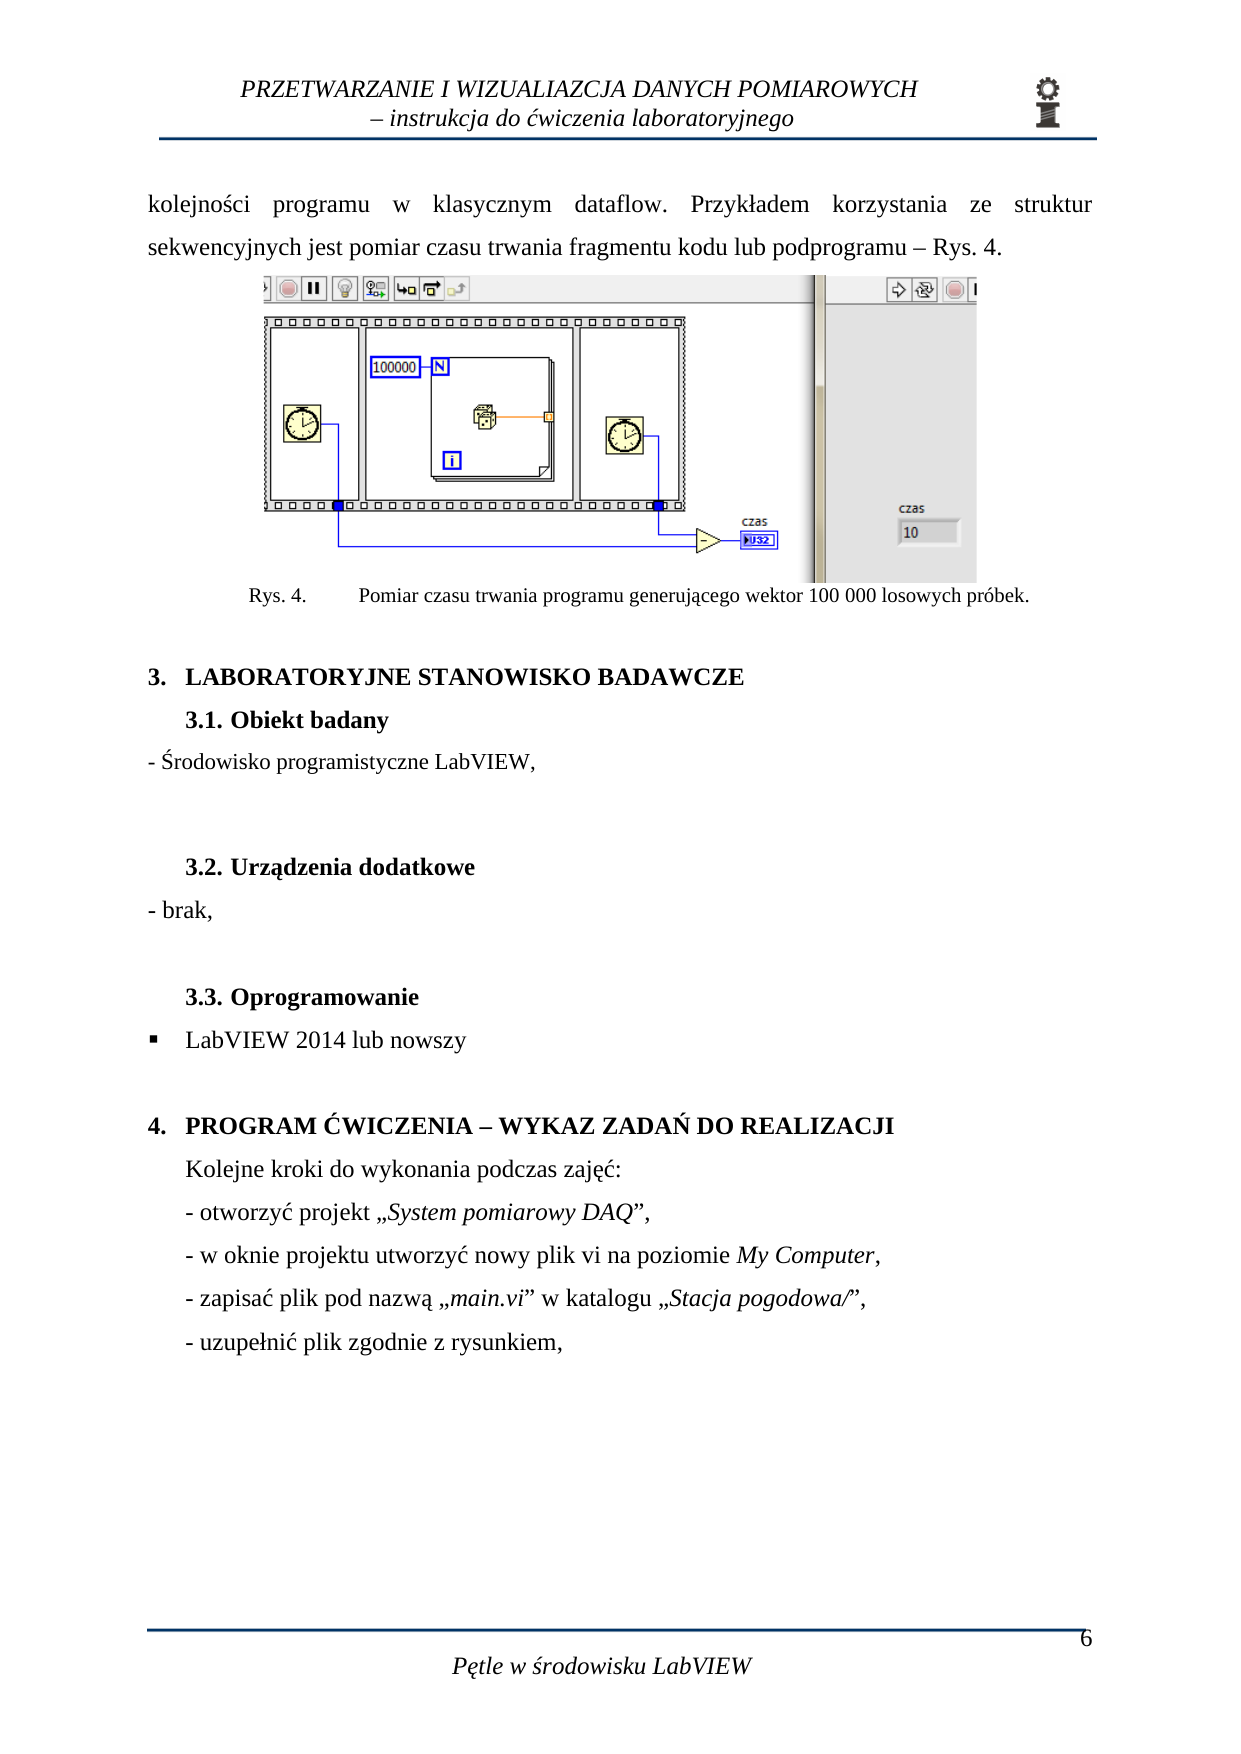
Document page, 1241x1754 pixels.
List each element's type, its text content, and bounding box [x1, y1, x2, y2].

list PROGRAM ĆWICZENIA – WYKAZ ZADAŃ DO REALIZACJI [148, 1111, 1092, 1140]
text - brak, [148, 895, 1092, 924]
text - Środowisko programistyczne LabVIEW, [148, 748, 1092, 774]
list Urządzenia dodatkowe [185, 852, 1092, 881]
list Pomiar czasu trwania programu generującego wektor 100 000 losowych próbek. [185, 583, 1092, 607]
picture [263, 275, 977, 583]
picture [159, 131, 1097, 147]
picture [147, 1622, 1086, 1639]
text - w oknie projektu utworzyć nowy plik vi na poziomie My Computer, [185, 1240, 1092, 1269]
text Kolejne kroki do wykonania podczas zajęć: [185, 1154, 1092, 1183]
list LabVIEW 2014 lub nowszy [148, 1025, 1092, 1053]
text - uzupełnić plik zgodnie z rysunkiem, [185, 1327, 1092, 1355]
list Obiekt badany [185, 705, 1092, 734]
text - zapisać plik pod nazwą „main.vi” w katalogu „Stacja pogodowa/”, [185, 1283, 1092, 1312]
list LABORATORYJNE STANOWISKO BADAWCZE [148, 662, 1092, 691]
list Oprogramowanie [185, 982, 1092, 1010]
text - otworzyć projekt „System pomiarowy DAQ”, [185, 1197, 1092, 1226]
